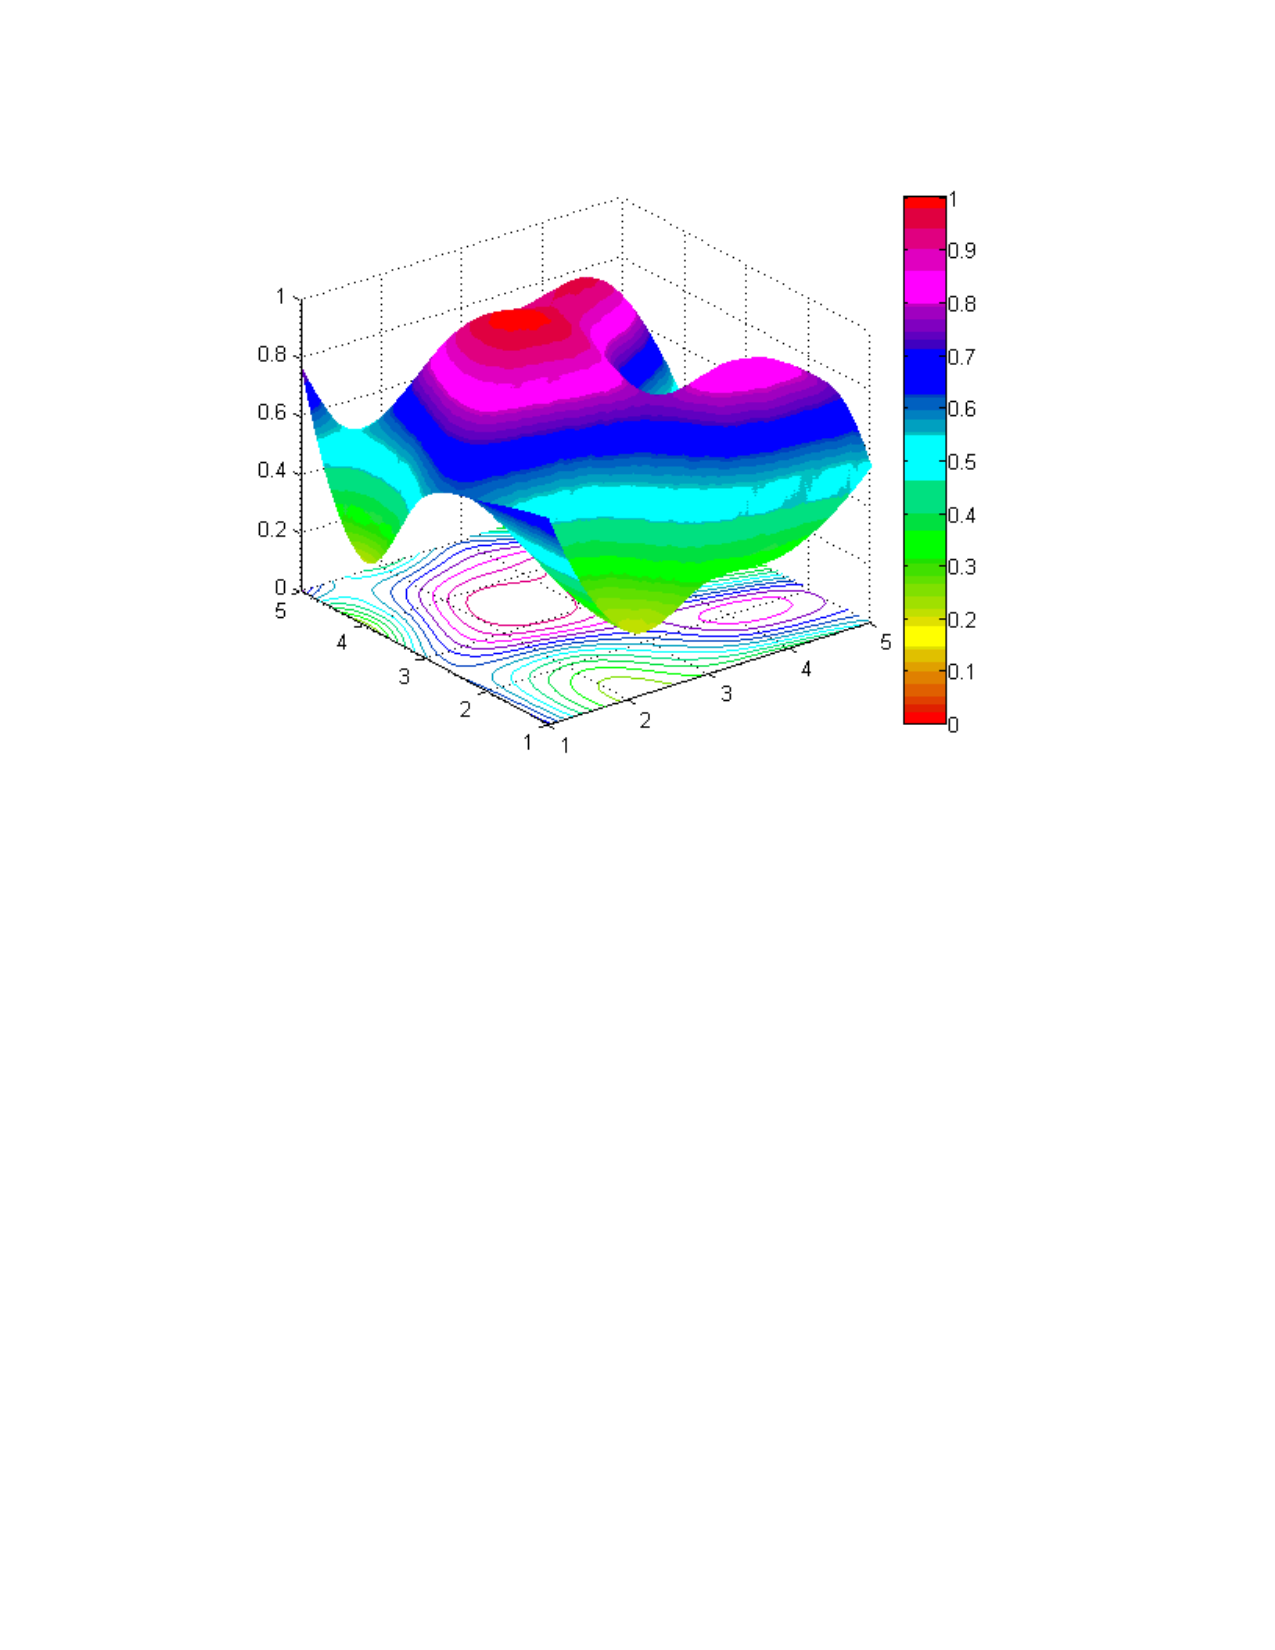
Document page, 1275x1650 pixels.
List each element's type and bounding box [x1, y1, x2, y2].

picture [187, 150, 1063, 797]
